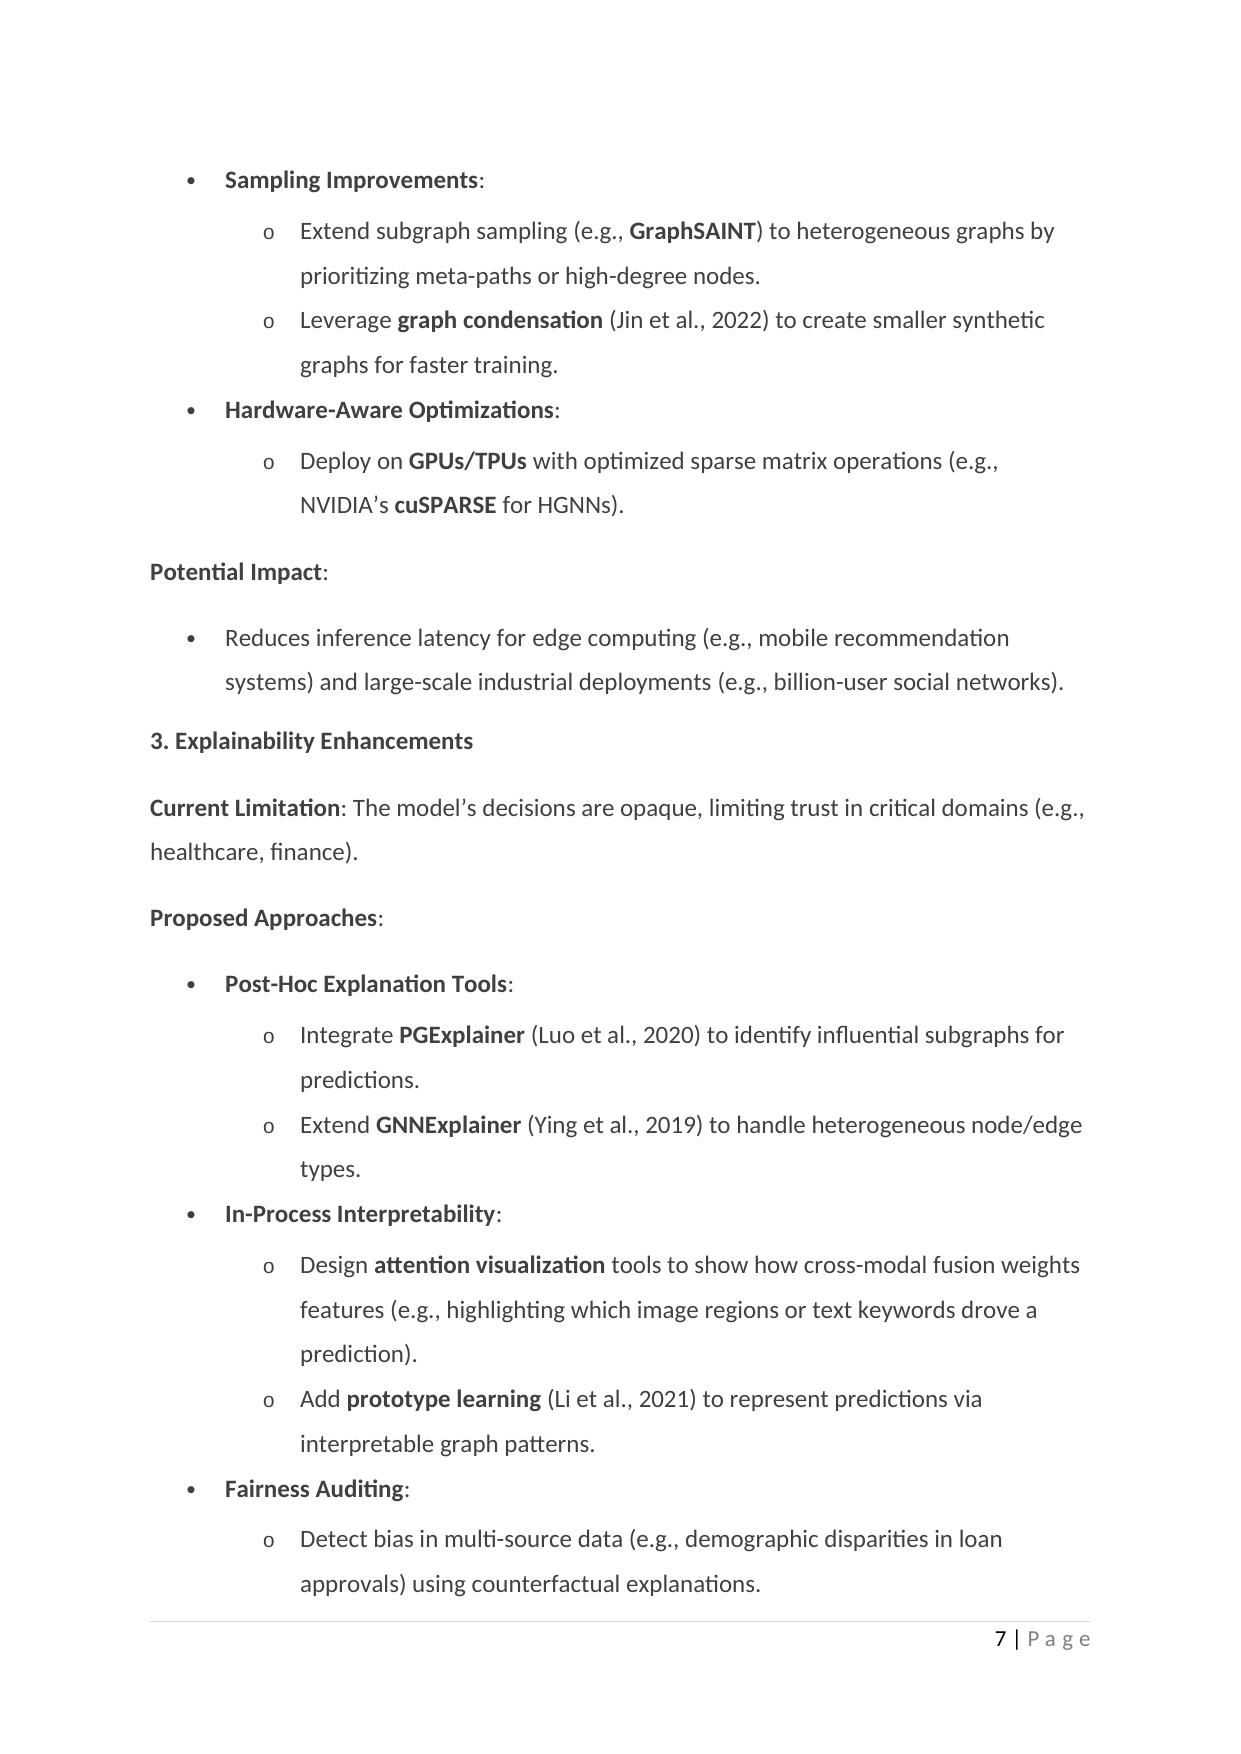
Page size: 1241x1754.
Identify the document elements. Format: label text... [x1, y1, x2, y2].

list Extend GNNExplainer (Ying et al., 2019) to handle heterogeneous node/edge types. [262, 1095, 1090, 1184]
list Reduces inference latency for edge computing (e.g., mobile recommendation systems) and large-scale industrial deployments (e.g., billion-user social networks). [187, 608, 1090, 697]
text Current Limitation: The model’s decisions are opaque, limiting trust in critical domains (e.g., healthcare, finance). [150, 777, 1090, 867]
list Hardware-Aware Optimizations: [187, 380, 1090, 424]
list Add prototype learning (Li et al., 2021) to represent predictions via interpretable graph patterns. [262, 1369, 1090, 1458]
text Proposed Approaches: [150, 888, 1090, 933]
text 3. Explainability Enhancements [150, 726, 1090, 756]
list Detect bias in multi-source data (e.g., demographic disparities in loan approvals) using counterfactual explanations. [262, 1509, 1090, 1599]
list In-Process Interpretability: [187, 1184, 1090, 1229]
text Potential Impact: [150, 541, 1090, 586]
list Fairness Auditing: [187, 1458, 1090, 1503]
list Deploy on GPUs/TPUs with optimized sparse matrix operations (e.g., NVIDIA’s cuSPARSE for HGNNs). [262, 431, 1090, 520]
list Sampling Improvements: [187, 150, 1090, 195]
list Leverage graph condensation (Jin et al., 2022) to create smaller synthetic graphs for faster training. [262, 290, 1090, 380]
list Extend subgraph sampling (e.g., GraphSAINT) to heterogeneous graphs by prioritizing meta-paths or high-degree nodes. [262, 201, 1090, 290]
list Design attention visualization tools to show how cross-modal fusion weights features (e.g., highlighting which image regions or text keywords drove a prediction). [262, 1235, 1090, 1369]
list Post-Hoc Explanation Tools: [187, 954, 1090, 999]
list Integrate PGExplainer (Luo et al., 2020) to identify influential subgraphs for predictions. [262, 1005, 1090, 1095]
